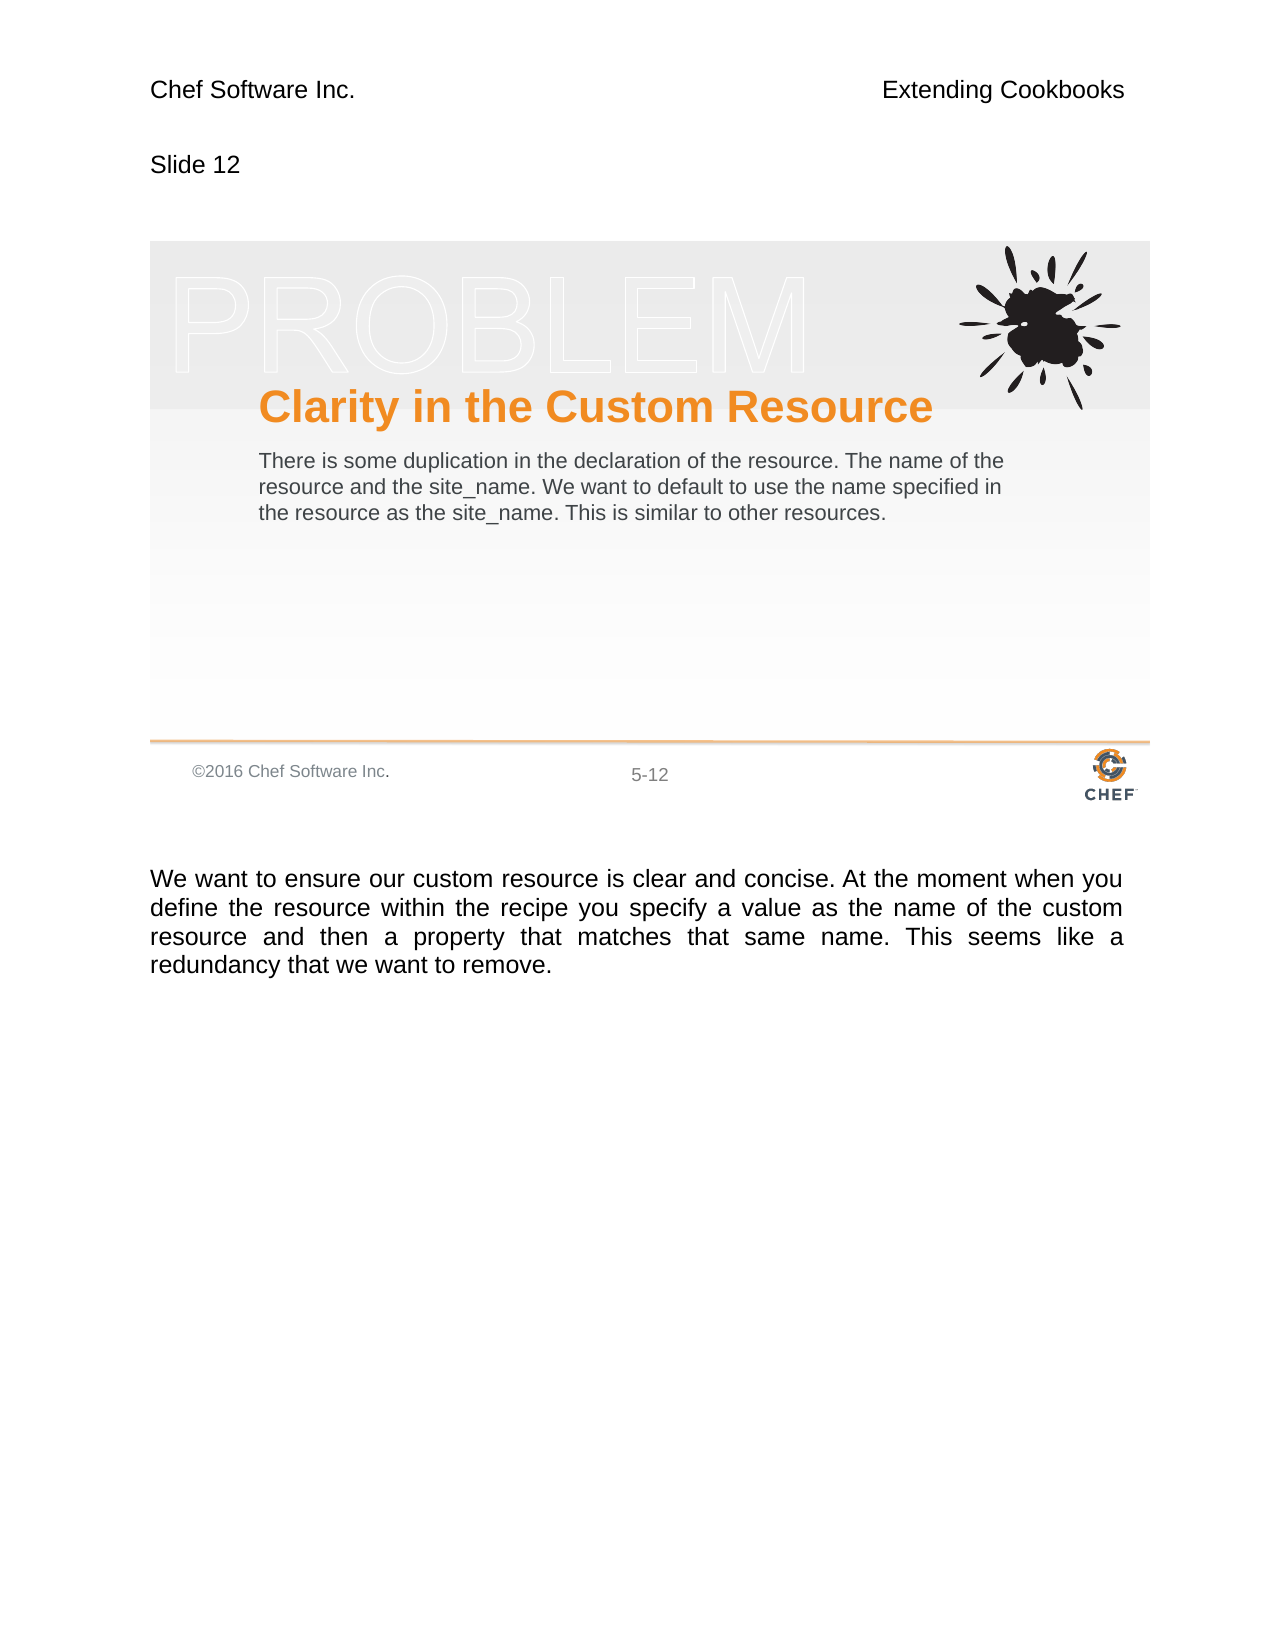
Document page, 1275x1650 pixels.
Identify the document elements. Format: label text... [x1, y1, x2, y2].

text Slide 12 [150, 150, 1125, 179]
text We want to ensure our custom resource is clear and concise. At the moment when you define the resource within the recipe you specify a value as the name of the custom resource and then a property that matches that same name. This seems like a redundancy that we want to remove. [150, 864, 1125, 979]
